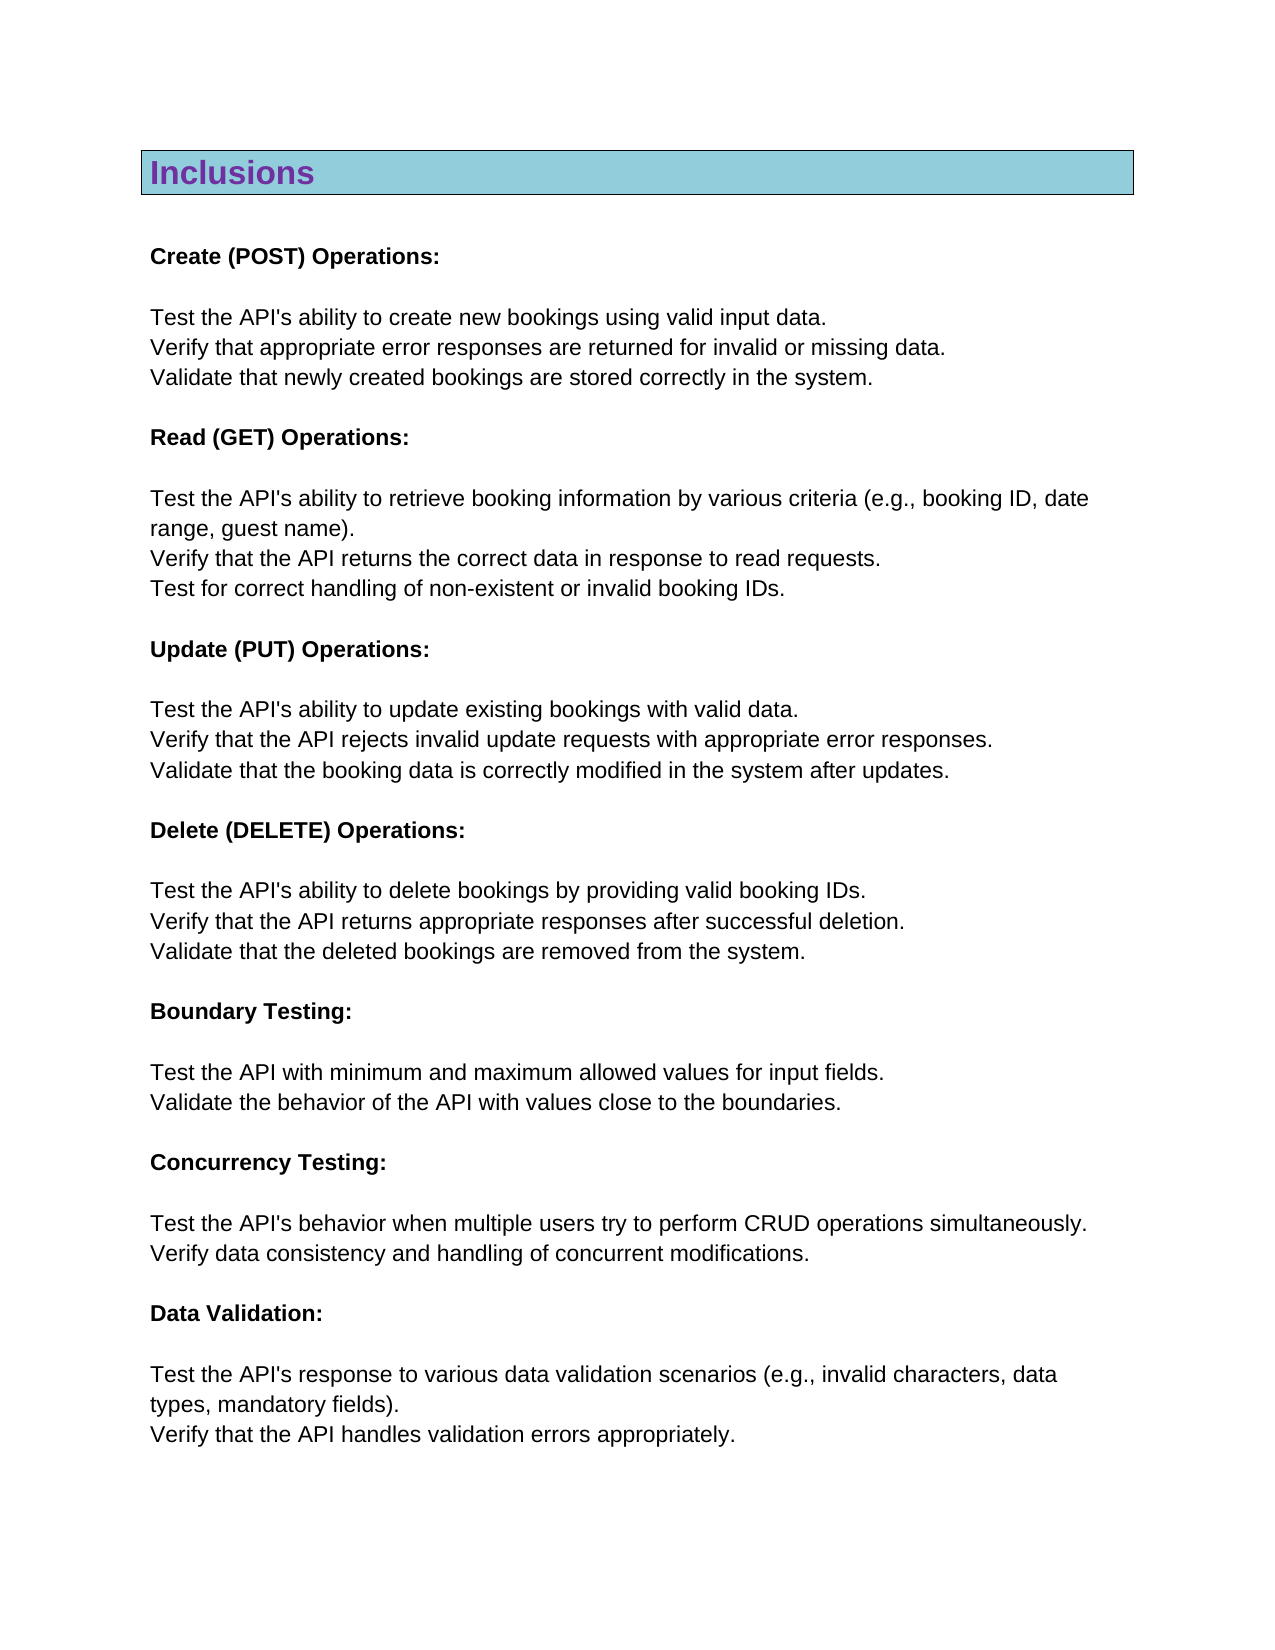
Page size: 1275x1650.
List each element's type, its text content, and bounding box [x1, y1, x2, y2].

text Test the API's behavior when multiple users try to perform CRUD operations simultaneously. [150, 1210, 1125, 1236]
text Verify that the API handles validation errors appropriately. [150, 1421, 1125, 1448]
text Verify that appropriate error responses are returned for invalid or missing data. [150, 334, 1125, 360]
text Create (POST) Operations: [150, 243, 1125, 269]
text Update (PUT) Operations: [150, 636, 1125, 662]
text Data Validation: [150, 1300, 1125, 1327]
text Validate that the booking data is correctly modified in the system after updates. [150, 757, 1125, 783]
text Verify that the API returns the correct data in response to read requests. [150, 545, 1125, 572]
text Verify that the API rejects invalid update requests with appropriate error responses. [150, 726, 1125, 753]
text Verify data consistency and handling of concurrent modifications. [150, 1240, 1125, 1266]
text Validate the behavior of the API with values close to the boundaries. [150, 1089, 1125, 1115]
text Validate that newly created bookings are stored correctly in the system. [150, 364, 1125, 390]
text Test the API's ability to create new bookings using valid input data. [150, 303, 1125, 330]
text Delete (DELETE) Operations: [150, 817, 1125, 843]
text Test for correct handling of non-existent or invalid booking IDs. [150, 575, 1125, 602]
text Validate that the deleted bookings are removed from the system. [150, 938, 1125, 964]
subtitle Inclusions [142, 151, 1133, 194]
text Read (GET) Operations: [150, 424, 1125, 451]
text Test the API's response to various data validation scenarios (e.g., invalid characters, data types, mandatory fields). [150, 1361, 1125, 1417]
text Test the API's ability to retrieve booking information by various criteria (e.g., booking ID, date range, guest name). [150, 485, 1125, 541]
text Test the API's ability to update existing bookings with valid data. [150, 696, 1125, 723]
text Test the API's ability to delete bookings by providing valid booking IDs. [150, 877, 1125, 904]
text Concurrency Testing: [150, 1149, 1125, 1176]
text Boundary Testing: [150, 998, 1125, 1025]
text Verify that the API returns appropriate responses after successful deletion. [150, 908, 1125, 934]
text Test the API with minimum and maximum allowed values for input fields. [150, 1059, 1125, 1085]
